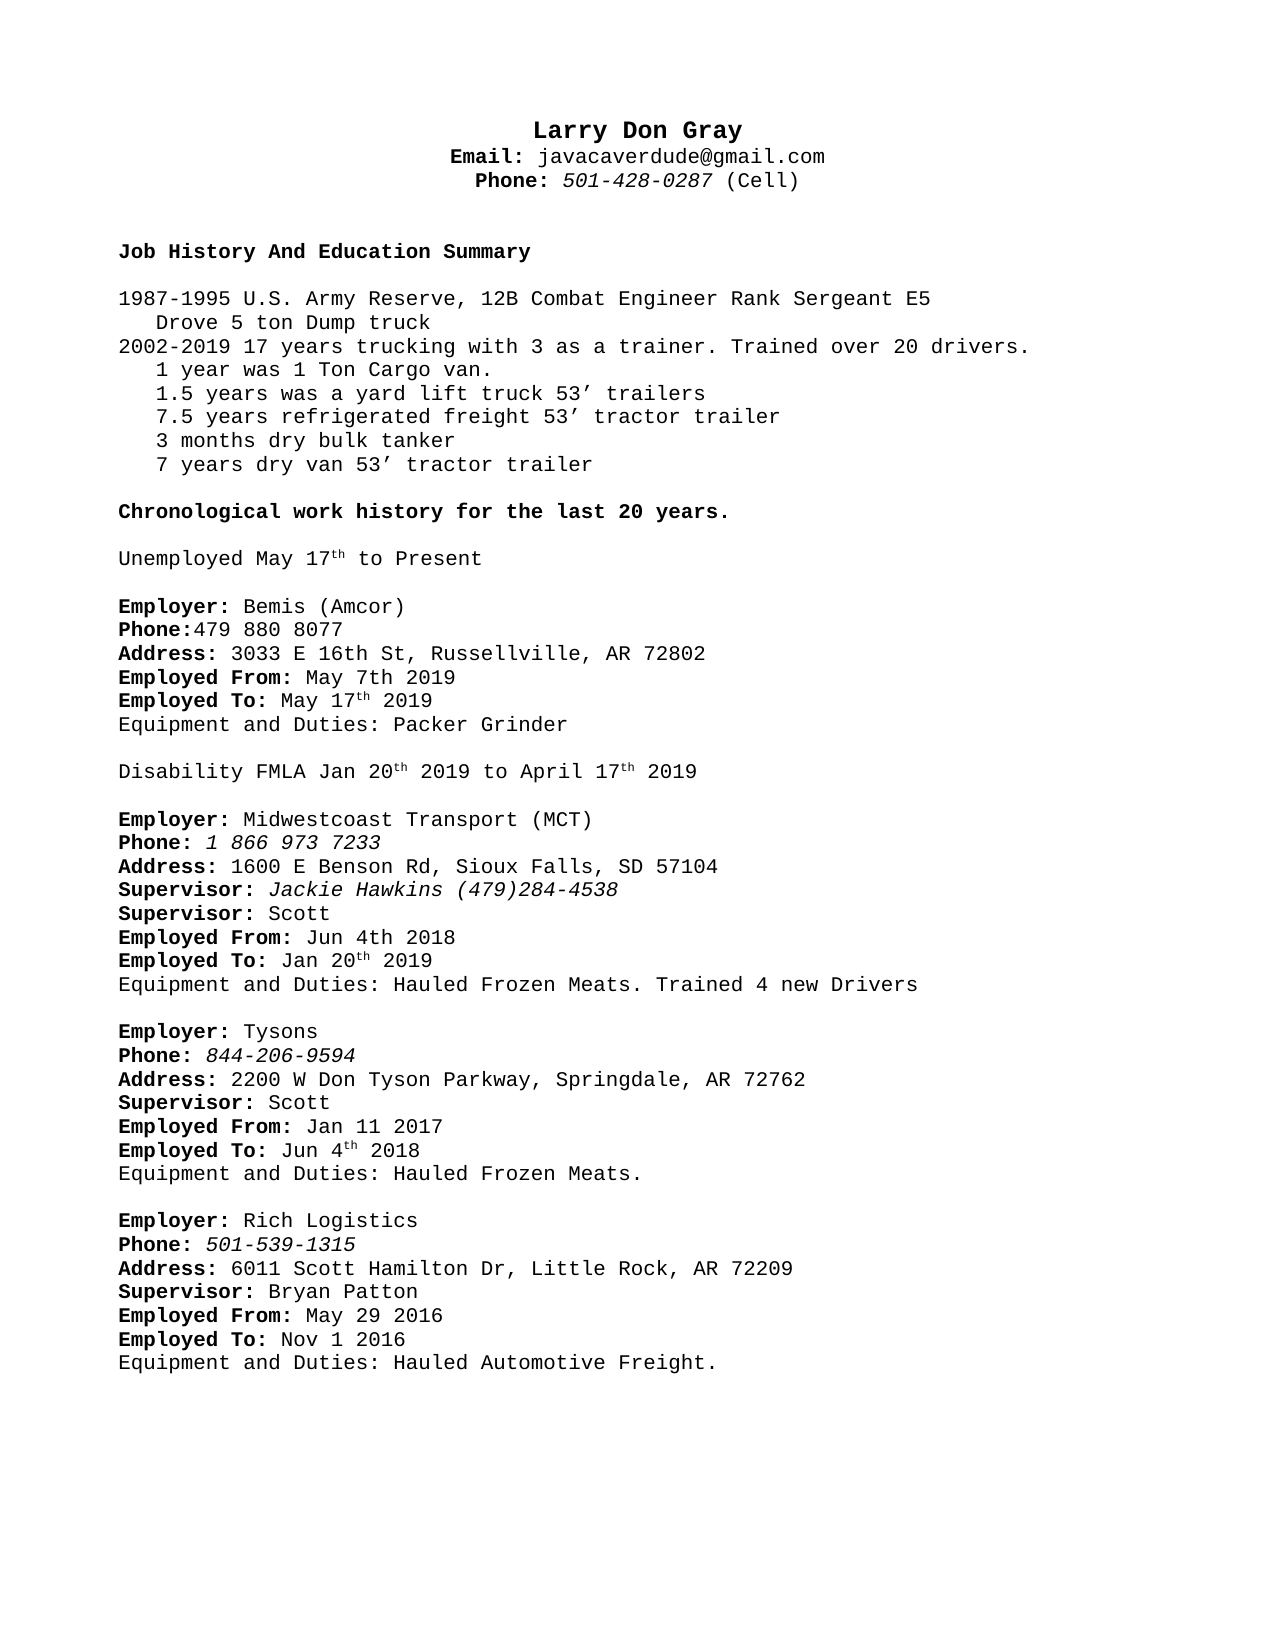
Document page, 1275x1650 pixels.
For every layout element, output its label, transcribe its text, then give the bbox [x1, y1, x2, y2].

text 3 months dry bulk tanker [118, 430, 1157, 454]
text 7 years dry van 53’ tractor trailer [118, 454, 1157, 477]
text Employed To: May 17th 2019 [118, 690, 1157, 714]
text Job History And Education Summary [118, 241, 1157, 265]
text Phone:479 880 8077 [118, 619, 1157, 643]
text Drove 5 ton Dump truck [118, 312, 1157, 336]
text Address: 1600 E Benson Rd, Sioux Falls, SD 57104 [118, 856, 1157, 879]
text Address: 6011 Scott Hamilton Dr, Little Rock, AR 72209 [118, 1258, 1157, 1281]
text Employed To: Nov 1 2016 [118, 1329, 1157, 1352]
text Employed To: Jan 20th 2019 [118, 950, 1157, 974]
text Phone: 844-206-9594 [118, 1045, 1157, 1069]
text Address: 2200 W Don Tyson Parkway, Springdale, AR 72762 [118, 1069, 1157, 1092]
text Employed From: Jun 4th 2018 [118, 927, 1157, 950]
text 7.5 years refrigerated freight 53’ tractor trailer [118, 407, 1157, 430]
text Employer: Rich Logistics [118, 1211, 1157, 1234]
text 2002-2019 17 years trucking with 3 as a trainer. Trained over 20 drivers. [118, 336, 1157, 359]
text Larry Don Gray [118, 118, 1157, 146]
text Supervisor: Jackie Hawkins (479)284-4538 [118, 879, 1157, 903]
text Address: 3033 E 16th St, Russellville, AR 72802 [118, 643, 1157, 667]
text Phone: 501-539-1315 [118, 1234, 1157, 1258]
text Employed From: Jan 11 2017 [118, 1116, 1157, 1139]
text 1987-1995 U.S. Army Reserve, 12B Combat Engineer Rank Sergeant E5 [118, 288, 1157, 312]
text Email: javacaverdude@gmail.com [118, 146, 1157, 170]
text Employed From: May 29 2016 [118, 1305, 1157, 1329]
text 1.5 years was a yard lift truck 53’ trailers [118, 383, 1157, 407]
text Supervisor: Scott [118, 1092, 1157, 1116]
text Equipment and Duties: Hauled Frozen Meats. Trained 4 new Drivers [118, 974, 1157, 998]
text Supervisor: Scott [118, 903, 1157, 927]
text Employer: Bemis (Amcor) [118, 596, 1157, 619]
text Employer: Tysons [118, 1021, 1157, 1045]
text Employed From: May 7th 2019 [118, 667, 1157, 690]
text Supervisor: Bryan Patton [118, 1281, 1157, 1305]
text Phone: 501-428-0287 (Cell) [118, 170, 1157, 194]
text Equipment and Duties: Hauled Frozen Meats. [118, 1163, 1157, 1187]
text Employed To: Jun 4th 2018 [118, 1139, 1157, 1163]
text 1 year was 1 Ton Cargo van. [118, 359, 1157, 383]
text Chronological work history for the last 20 years. [118, 501, 1157, 525]
text Disability FMLA Jan 20th 2019 to April 17th 2019 [118, 761, 1157, 785]
text Equipment and Duties: Hauled Automotive Freight. [118, 1352, 1157, 1376]
text Equipment and Duties: Packer Grinder [118, 714, 1157, 738]
text Phone: 1 866 973 7233 [118, 832, 1157, 856]
text Employer: Midwestcoast Transport (MCT) [118, 808, 1157, 832]
text Unemployed May 17th to Present [118, 548, 1157, 572]
